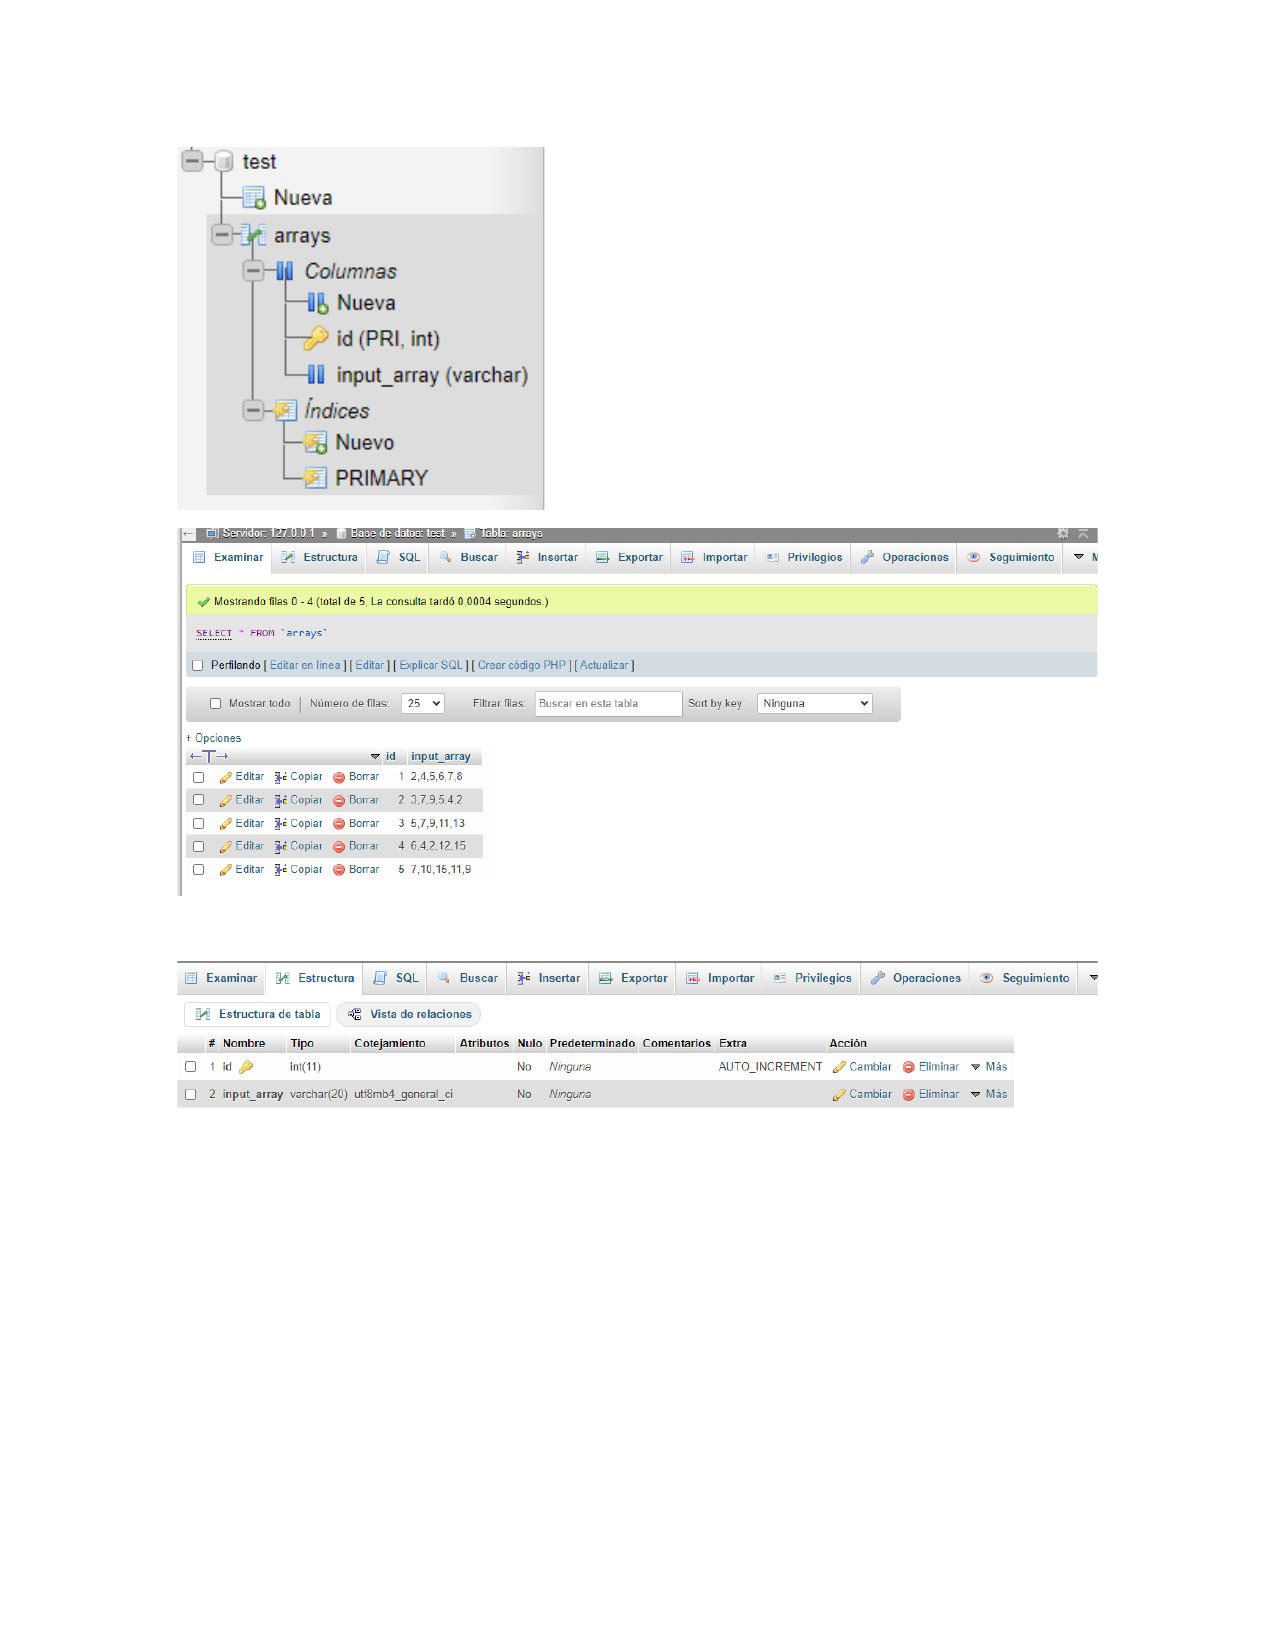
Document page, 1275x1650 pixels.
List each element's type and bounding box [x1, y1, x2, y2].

picture [177, 528, 1098, 896]
picture [177, 147, 545, 510]
picture [177, 961, 1098, 1114]
